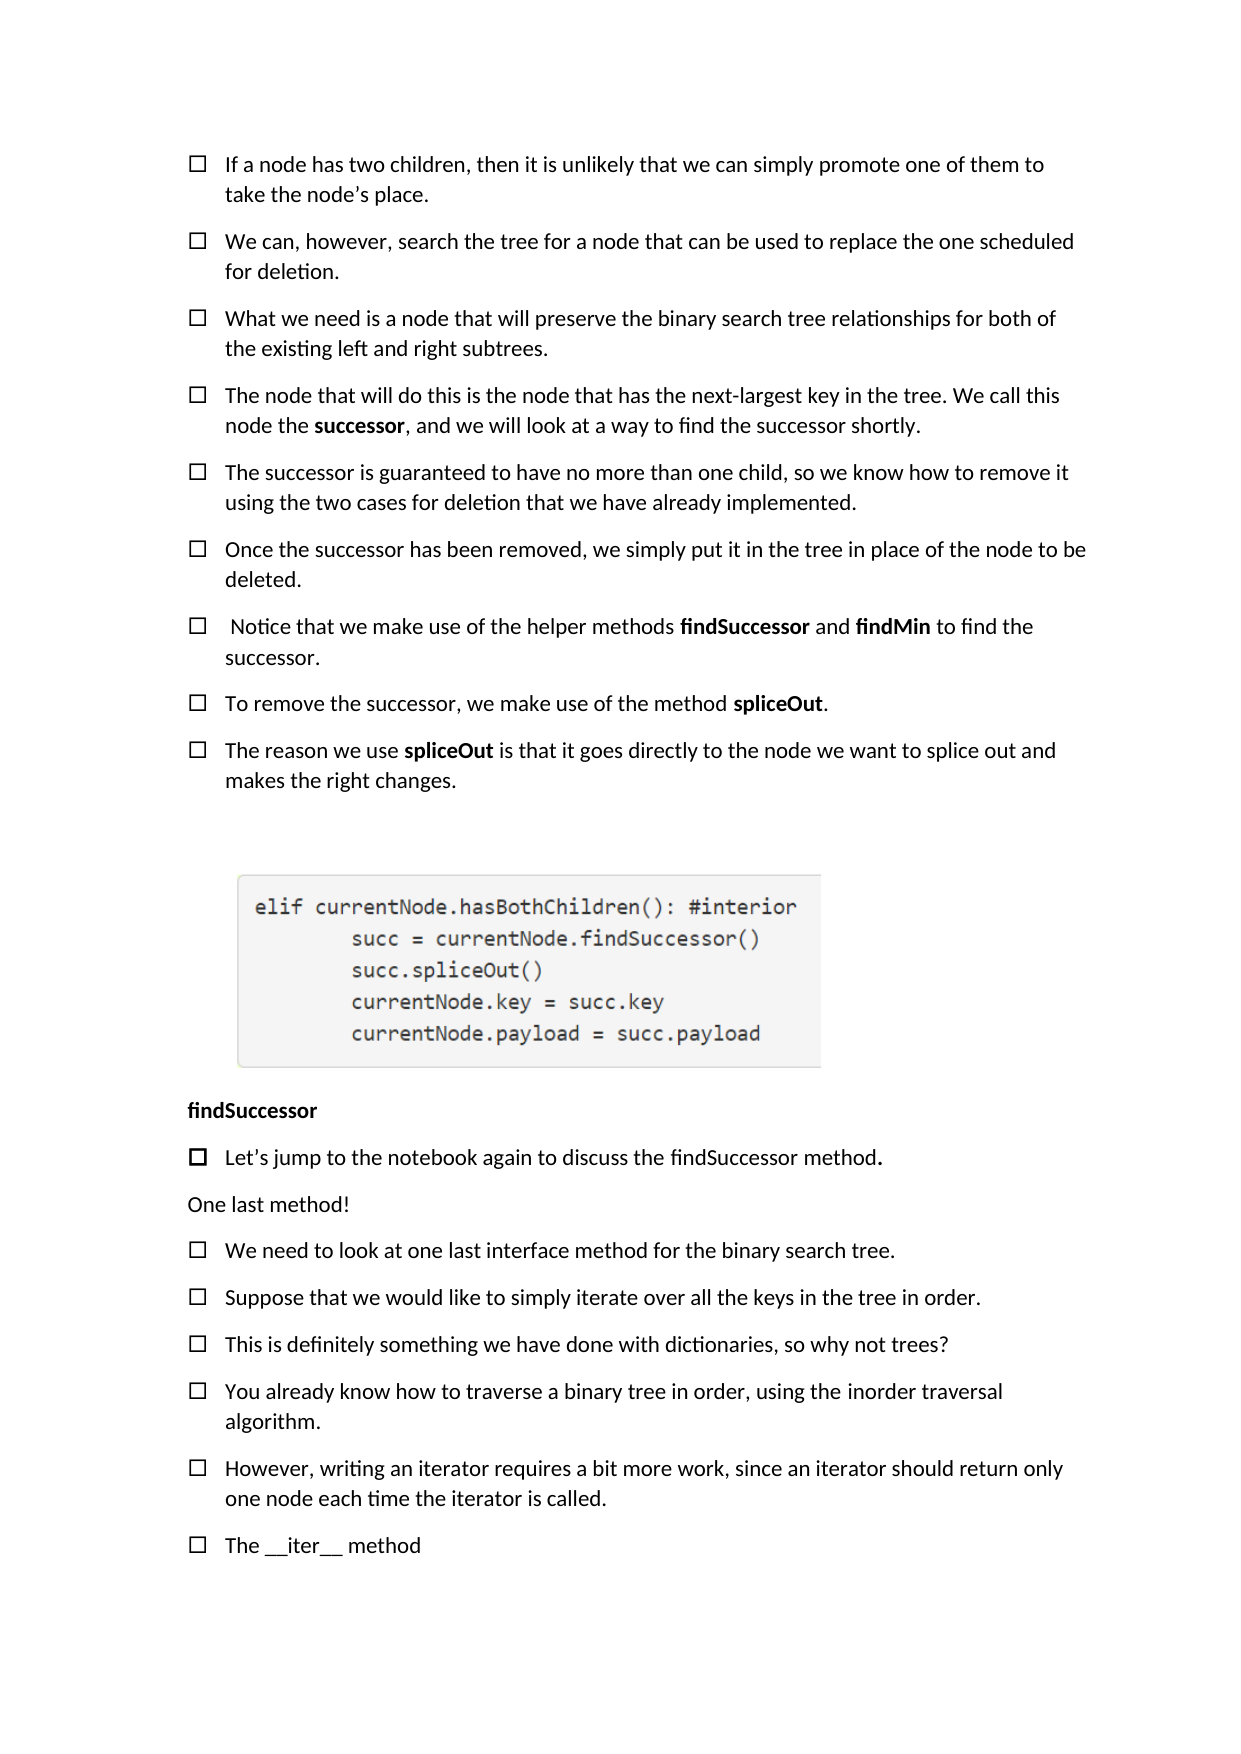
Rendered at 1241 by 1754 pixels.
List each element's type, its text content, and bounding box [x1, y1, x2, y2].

list Let’s jump to the notebook again to discuss the findSuccessor method. [187, 1143, 1090, 1171]
list This is definitely something we have done with dictionaries, so why not trees? [187, 1330, 1090, 1358]
picture [225, 860, 822, 1078]
list Suppose that we would like to simply iterate over all the keys in the tree in order. [187, 1283, 1090, 1312]
list If a node has two children, then it is unlikely that we can simply promote one of them to take the node’s place. [187, 150, 1090, 208]
list You already know how to traverse a binary tree in order, using the inorder traversal algorithm. [187, 1377, 1090, 1436]
list What we need is a node that will preserve the binary search tree relationships for both of the existing left and right subtrees. [187, 304, 1090, 362]
list The reason we use spliceOut is that it goes directly to the node we want to splice out and makes the right changes. [187, 736, 1090, 795]
text One last method! [187, 1190, 1090, 1218]
list Once the successor has been removed, we simply put it in the tree in place of the node to be deleted. [187, 535, 1090, 594]
text findSuccessor [187, 1096, 1090, 1124]
list However, writing an iterator requires a bit more work, since an iterator should return only one node each time the iterator is called. [187, 1454, 1090, 1513]
list We can, however, search the tree for a node that can be used to replace the one scheduled for deletion. [187, 227, 1090, 285]
list To remove the successor, we make use of the method spliceOut. [187, 689, 1090, 718]
list The successor is guaranteed to have no more than one child, so we know how to remove it using the two cases for deletion that we have already implemented. [187, 458, 1090, 517]
list We need to look at one last interface method for the binary search tree. [187, 1237, 1090, 1265]
list The node that will do this is the node that has the next-largest key in the tree. We call this node the successor, and we will look at a way to find the successor shortly. [187, 381, 1090, 439]
list Notice that we make use of the helper methods findSuccessor and findMin to find the successor. [187, 612, 1090, 671]
list The __iter__ method [187, 1531, 1090, 1559]
